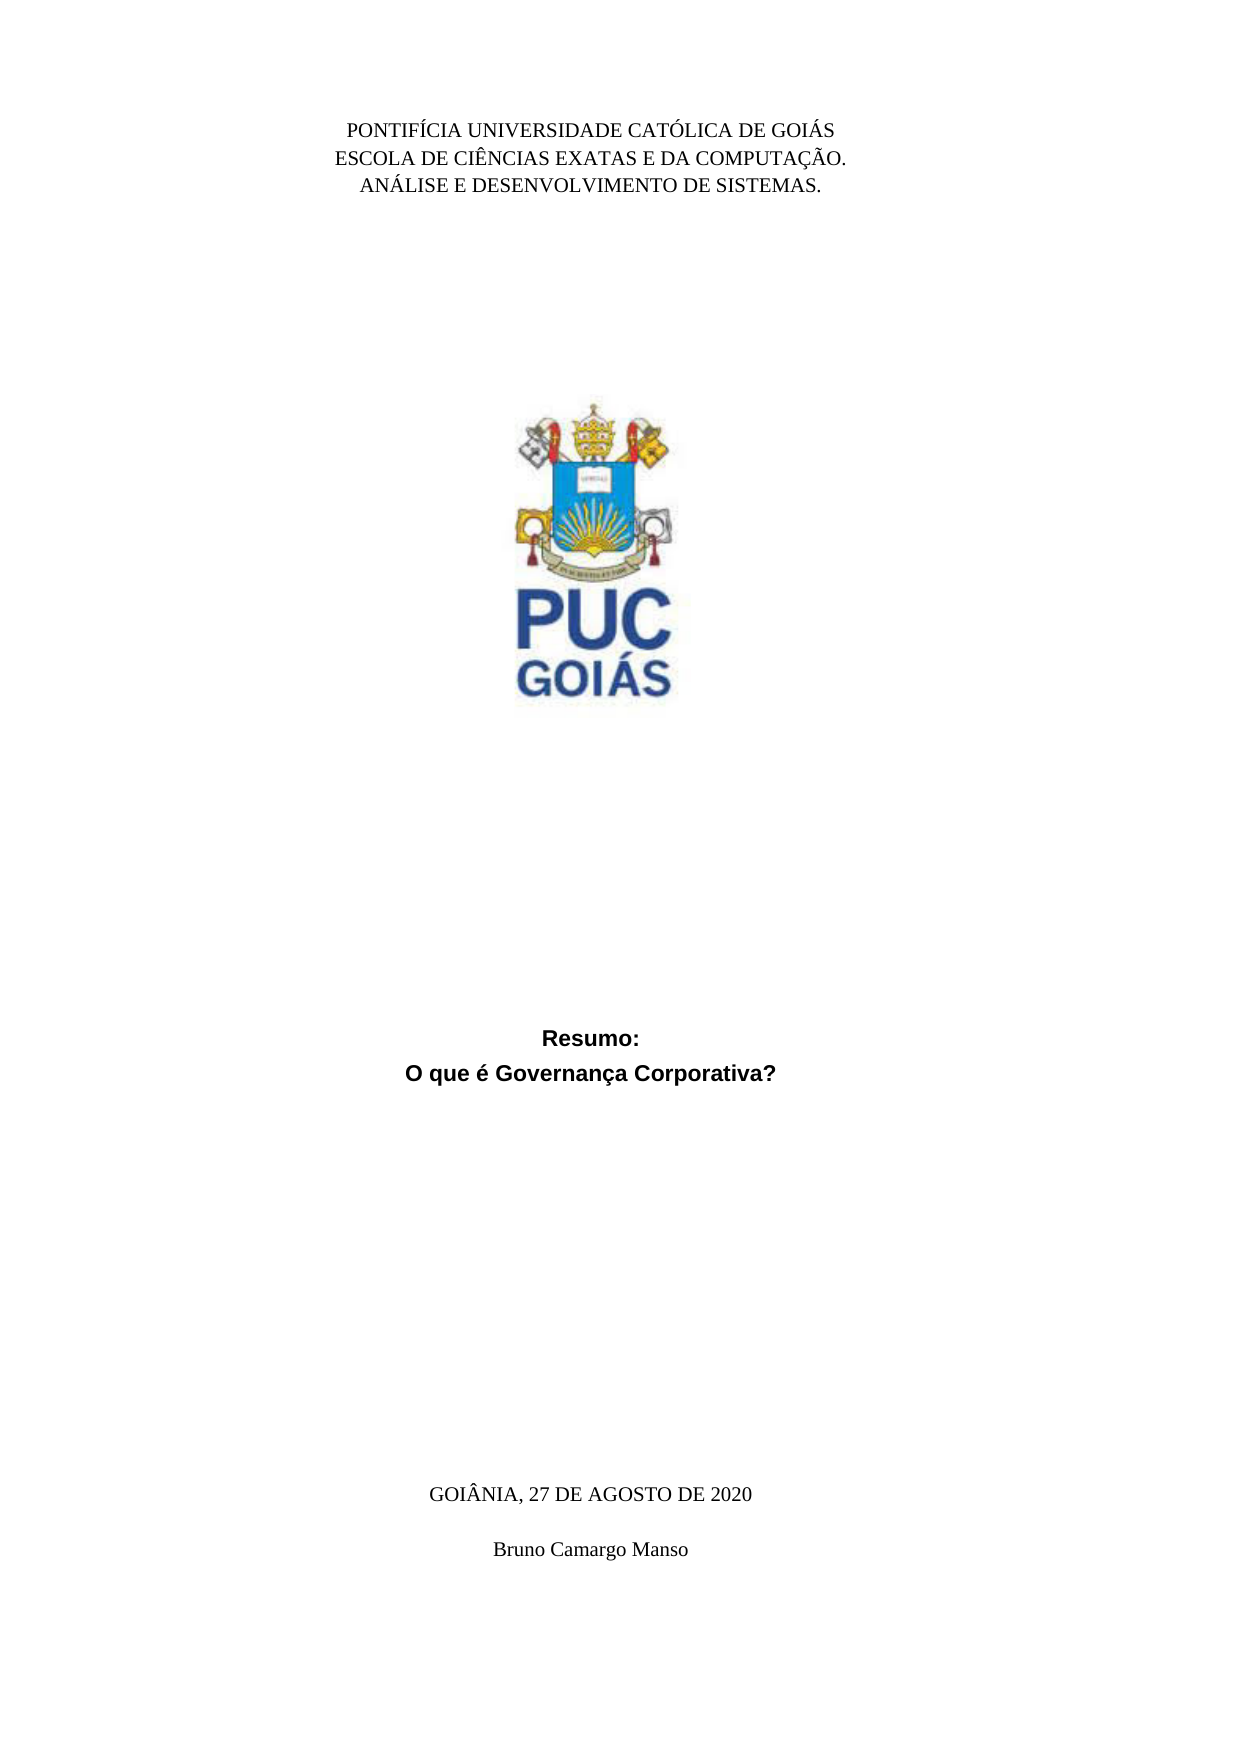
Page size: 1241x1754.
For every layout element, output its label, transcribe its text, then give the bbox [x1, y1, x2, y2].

text Resumo: [118, 1025, 1063, 1051]
text PONTIFÍCIA UNIVERSIDADE CATÓLICA DE GOIÁS [118, 118, 1063, 142]
text ESCOLA DE CIÊNCIAS EXATAS E DA COMPUTAÇÃO. [118, 146, 1063, 170]
picture [490, 394, 691, 718]
text Bruno Camargo Manso [118, 1537, 1063, 1561]
text ANÁLISE E DESENVOLVIMENTO DE SISTEMAS. [118, 173, 1063, 197]
text GOIÂNIA, 27 DE AGOSTO DE 2020 [118, 1481, 1063, 1506]
text O que é Governança Corporativa? [118, 1060, 1063, 1086]
